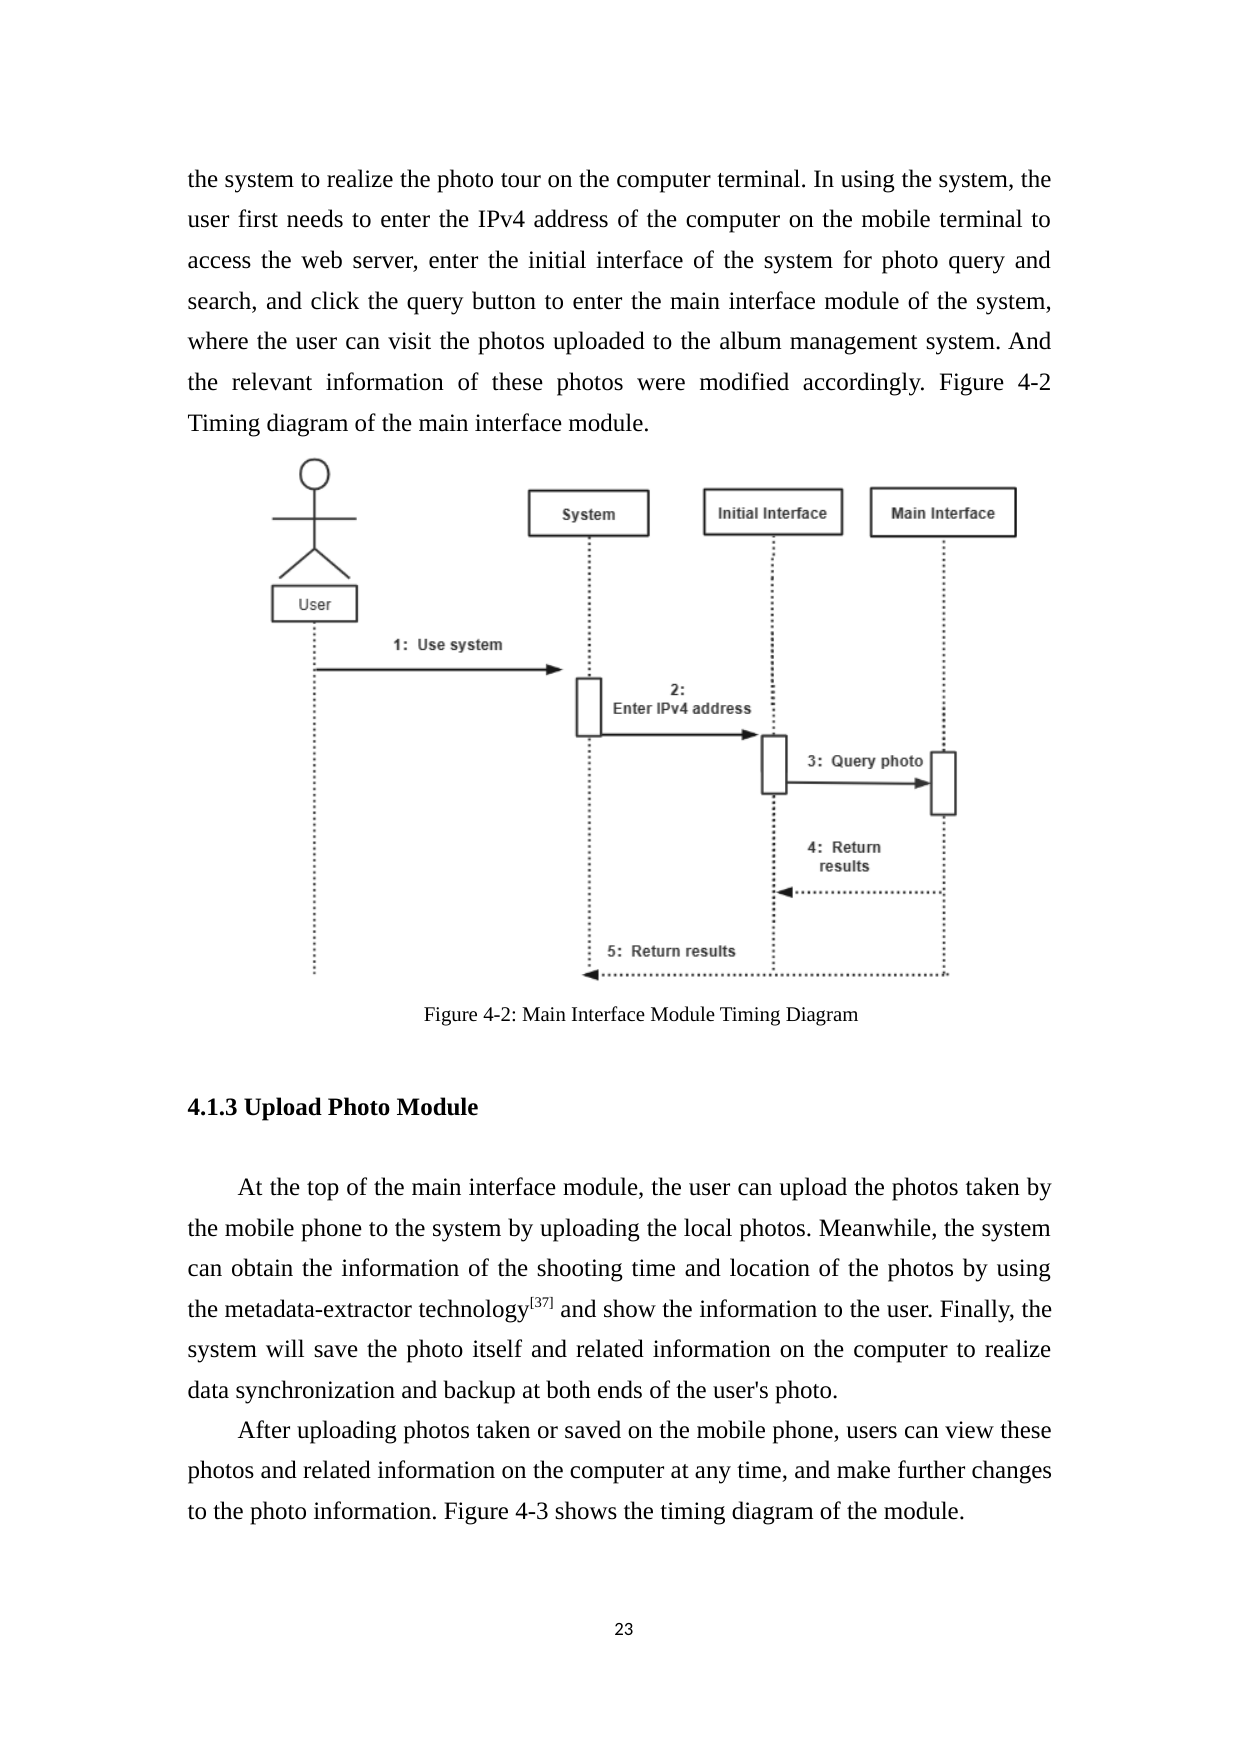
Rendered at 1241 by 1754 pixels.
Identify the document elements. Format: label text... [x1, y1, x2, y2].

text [187, 162, 1053, 438]
text Figure 4-2: Main Interface Module Timing Diagram [187, 998, 1053, 1030]
subtitle 4.1.3 Upload Photo Module [187, 1090, 1053, 1122]
text At the top of the main interface module, the user can upload the photos taken by the mobile phone to the system by uploading the local photos. Meanwhile, the system can obtain the information of the shooting time and location of the photos by using the metadata-extractor technology[37] and show the information to the user. Finally, the system will save the photo itself and related information on the computer to realize data synchronization and backup at both ends of the user's photo. [187, 1170, 1053, 1406]
text After uploading photos taken or saved on the mobile phone, users can view these photos and related information on the computer at any time, and make further changes to the photo information. Figure 4-3 shows the timing diagram of the module. [187, 1413, 1053, 1527]
picture [268, 445, 1022, 983]
